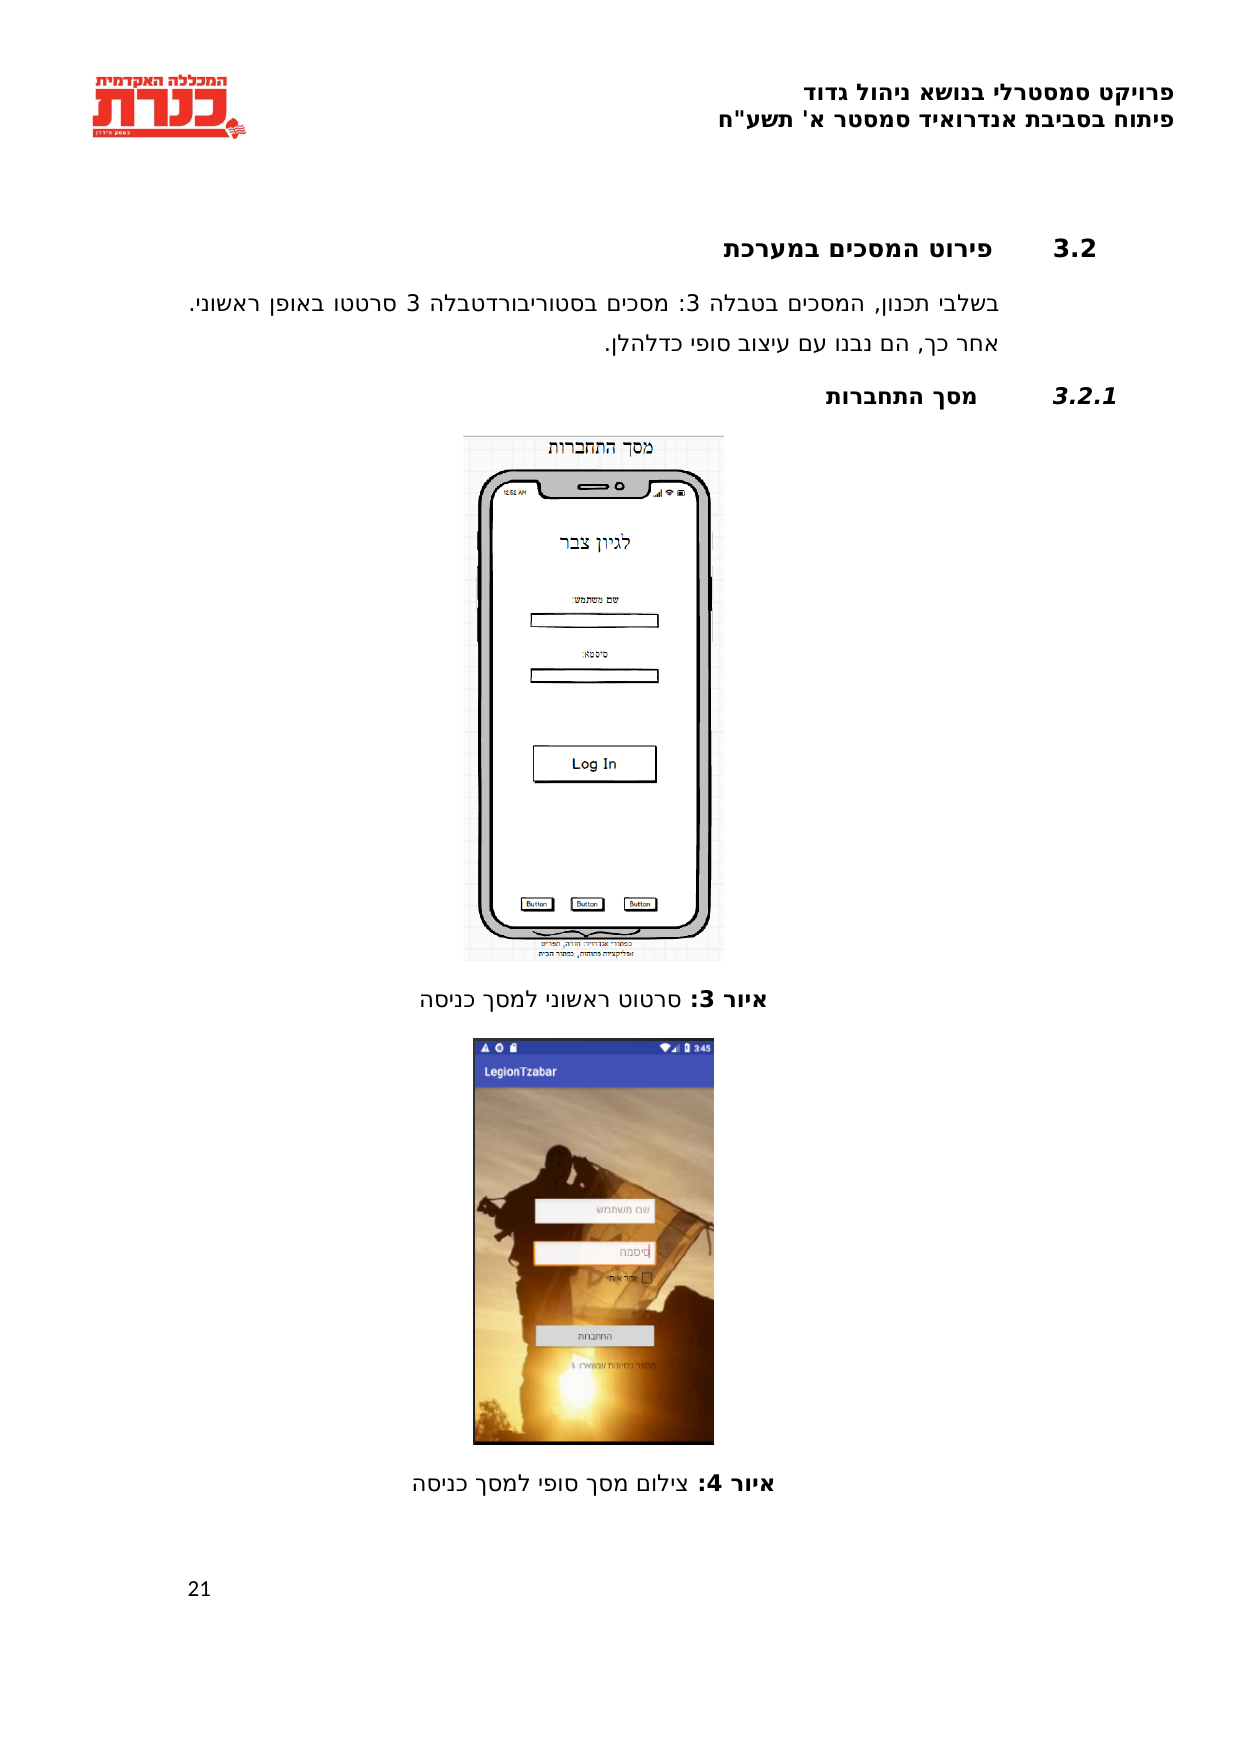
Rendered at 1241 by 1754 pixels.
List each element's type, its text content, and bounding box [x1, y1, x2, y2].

text איור 4: צילום מסך סופי למסך כניסה [187, 1470, 1000, 1497]
picture [90, 73, 247, 139]
text בשלבי תכנון, המסכים בטבלה 3 סרטטו באופן ראשוני. אחר כך, הם נבנו עם עיצוב סופי כדלהלן. [187, 291, 1000, 357]
picture [463, 435, 724, 961]
picture [473, 1038, 714, 1445]
subtitle פירוט המסכים במערכת [187, 234, 1053, 263]
subtitle מסך התחברות [187, 383, 1053, 410]
text איור 3: סרטוט ראשוני למסך כניסה [187, 986, 1000, 1012]
